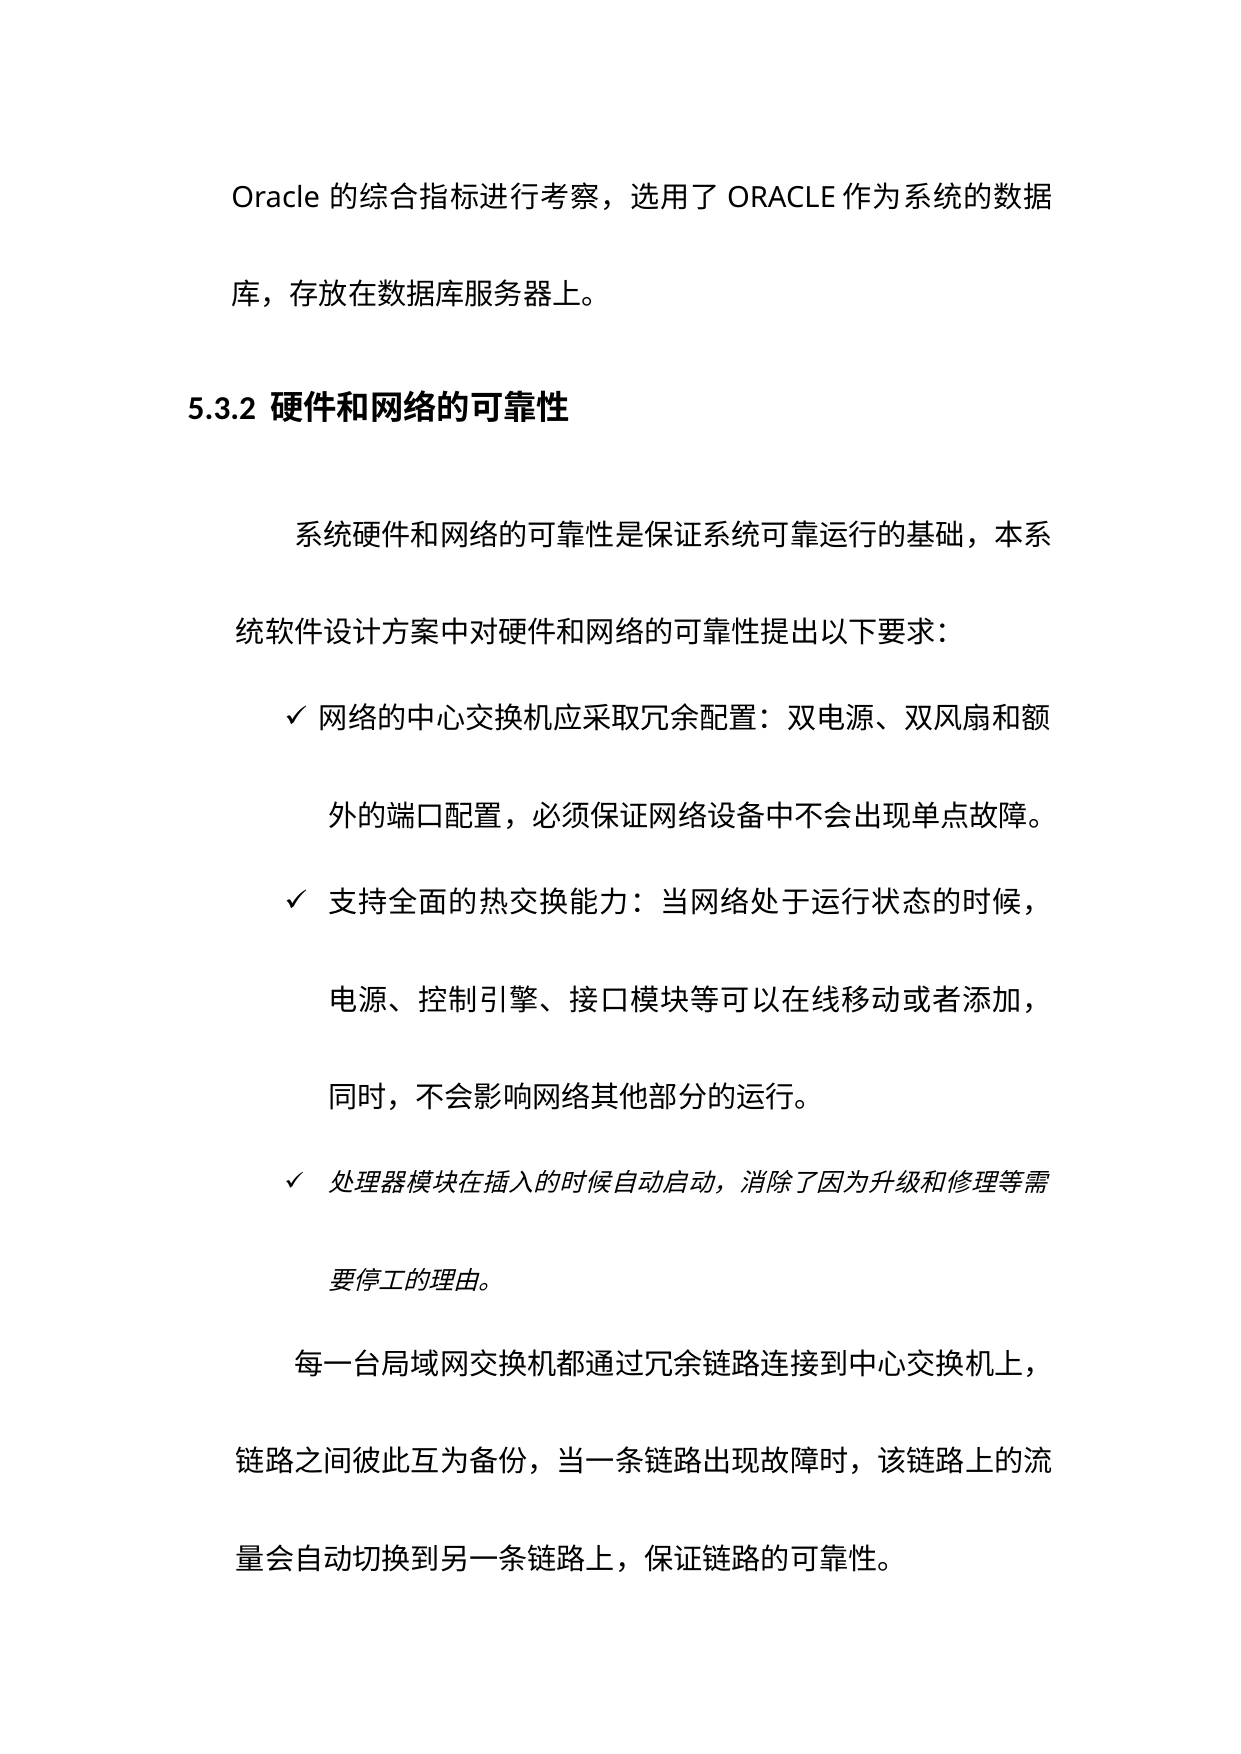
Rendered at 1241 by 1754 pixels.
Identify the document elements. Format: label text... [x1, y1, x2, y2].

text 每一台局域网交换机都通过冗余链路连接到中心交换机上，链路之间彼此互为备份，当一条链路出现故障时，该链路上的流量会自动切换到另一条链路上，保证链路的可靠性。 [236, 1329, 1053, 1589]
list 处理器模块在插入的时候自动启动，消除了因为升级和修理等需要停工的理由。 [284, 1148, 1053, 1311]
subtitle 硬件和网络的可靠性 [187, 373, 1053, 438]
list 支持全面的热交换能力：当网络处于运行状态的时候，电源、控制引擎、接口模块等可以在线移动或者添加，同时，不会影响网络其他部分的运行。 [284, 867, 1053, 1127]
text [231, 162, 1053, 324]
text 系统硬件和网络的可靠性是保证系统可靠运行的基础，本系统软件设计方案中对硬件和网络的可靠性提出以下要求： [236, 500, 1053, 662]
list 网络的中心交换机应采取冗余配置：双电源、双风扇和额外的端口配置，必须保证网络设备中不会出现单点故障。 [284, 683, 1053, 846]
